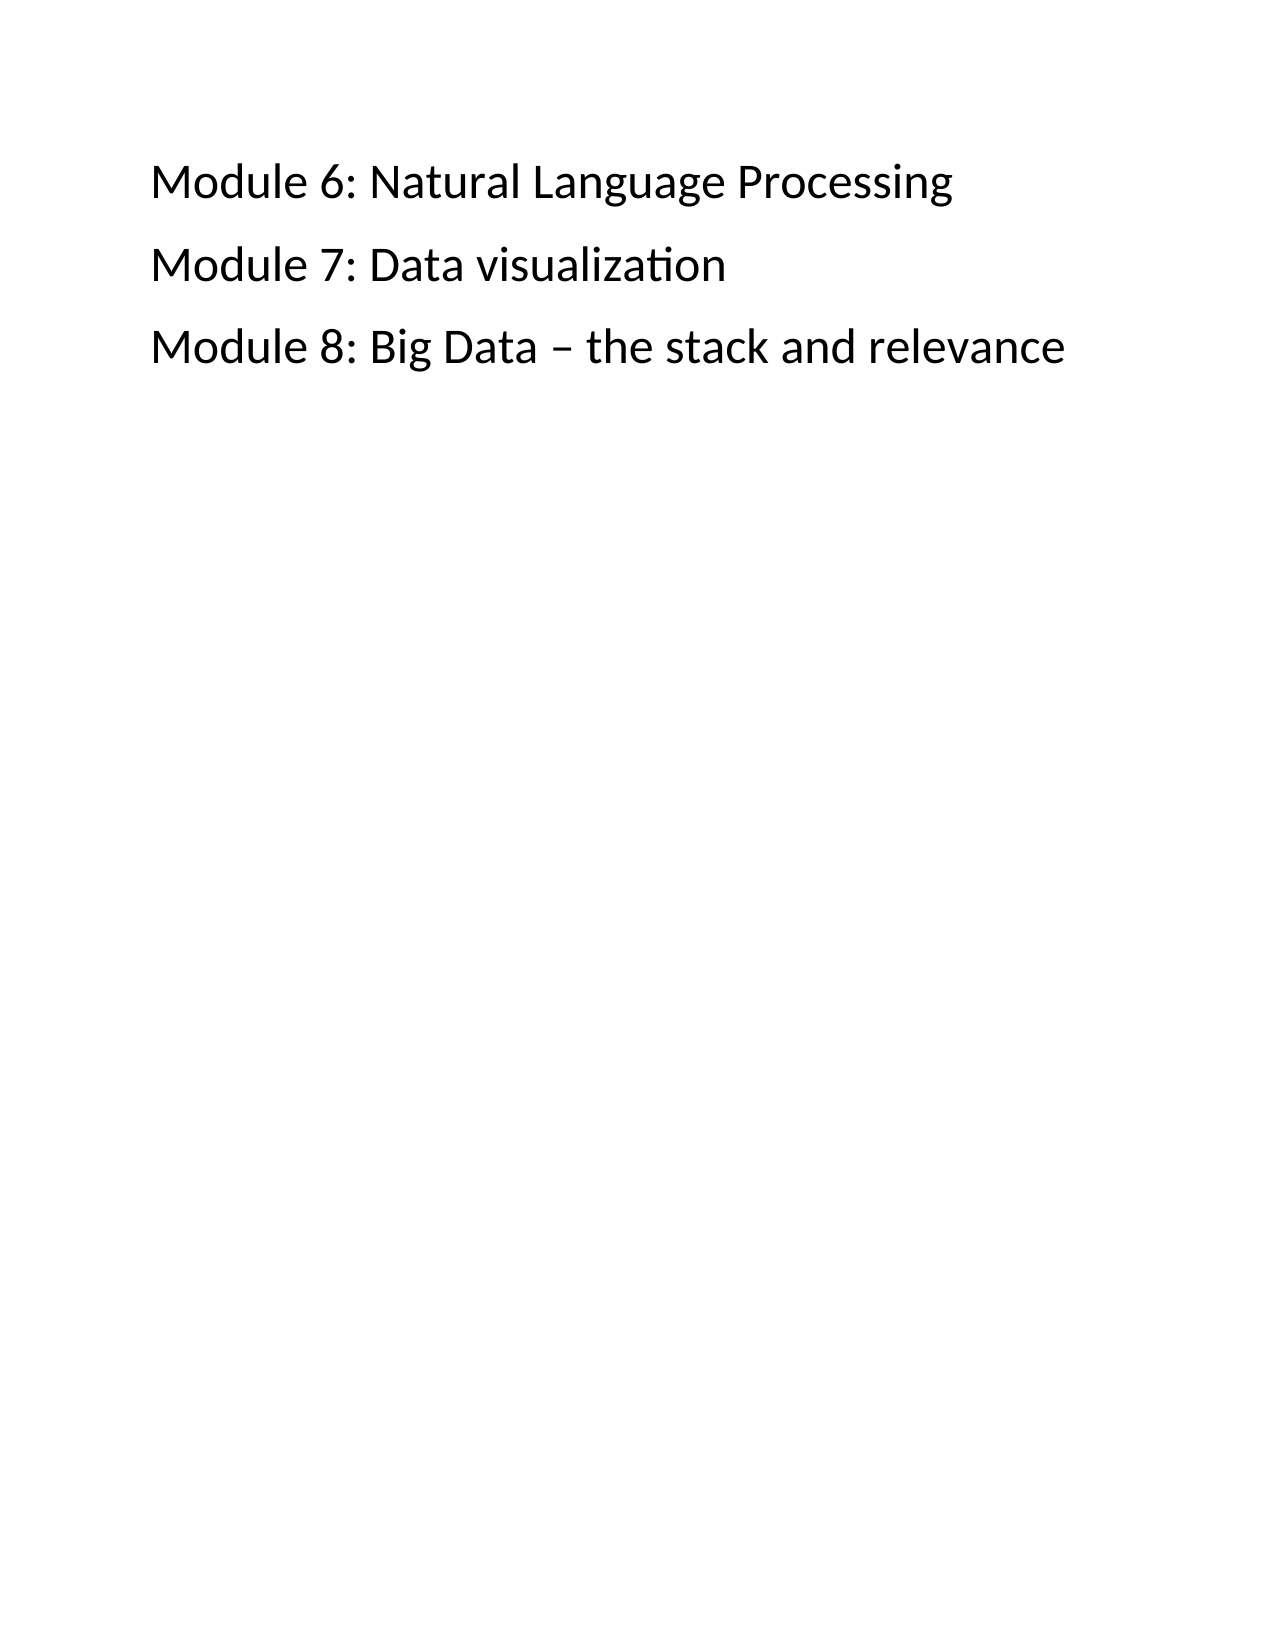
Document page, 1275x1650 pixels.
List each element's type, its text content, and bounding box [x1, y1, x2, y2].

text Module 6: Natural Language Processing [150, 150, 1125, 211]
text Module 8: Big Data – the stack and relevance [150, 315, 1125, 376]
text Module 7: Data visualization [150, 232, 1125, 293]
